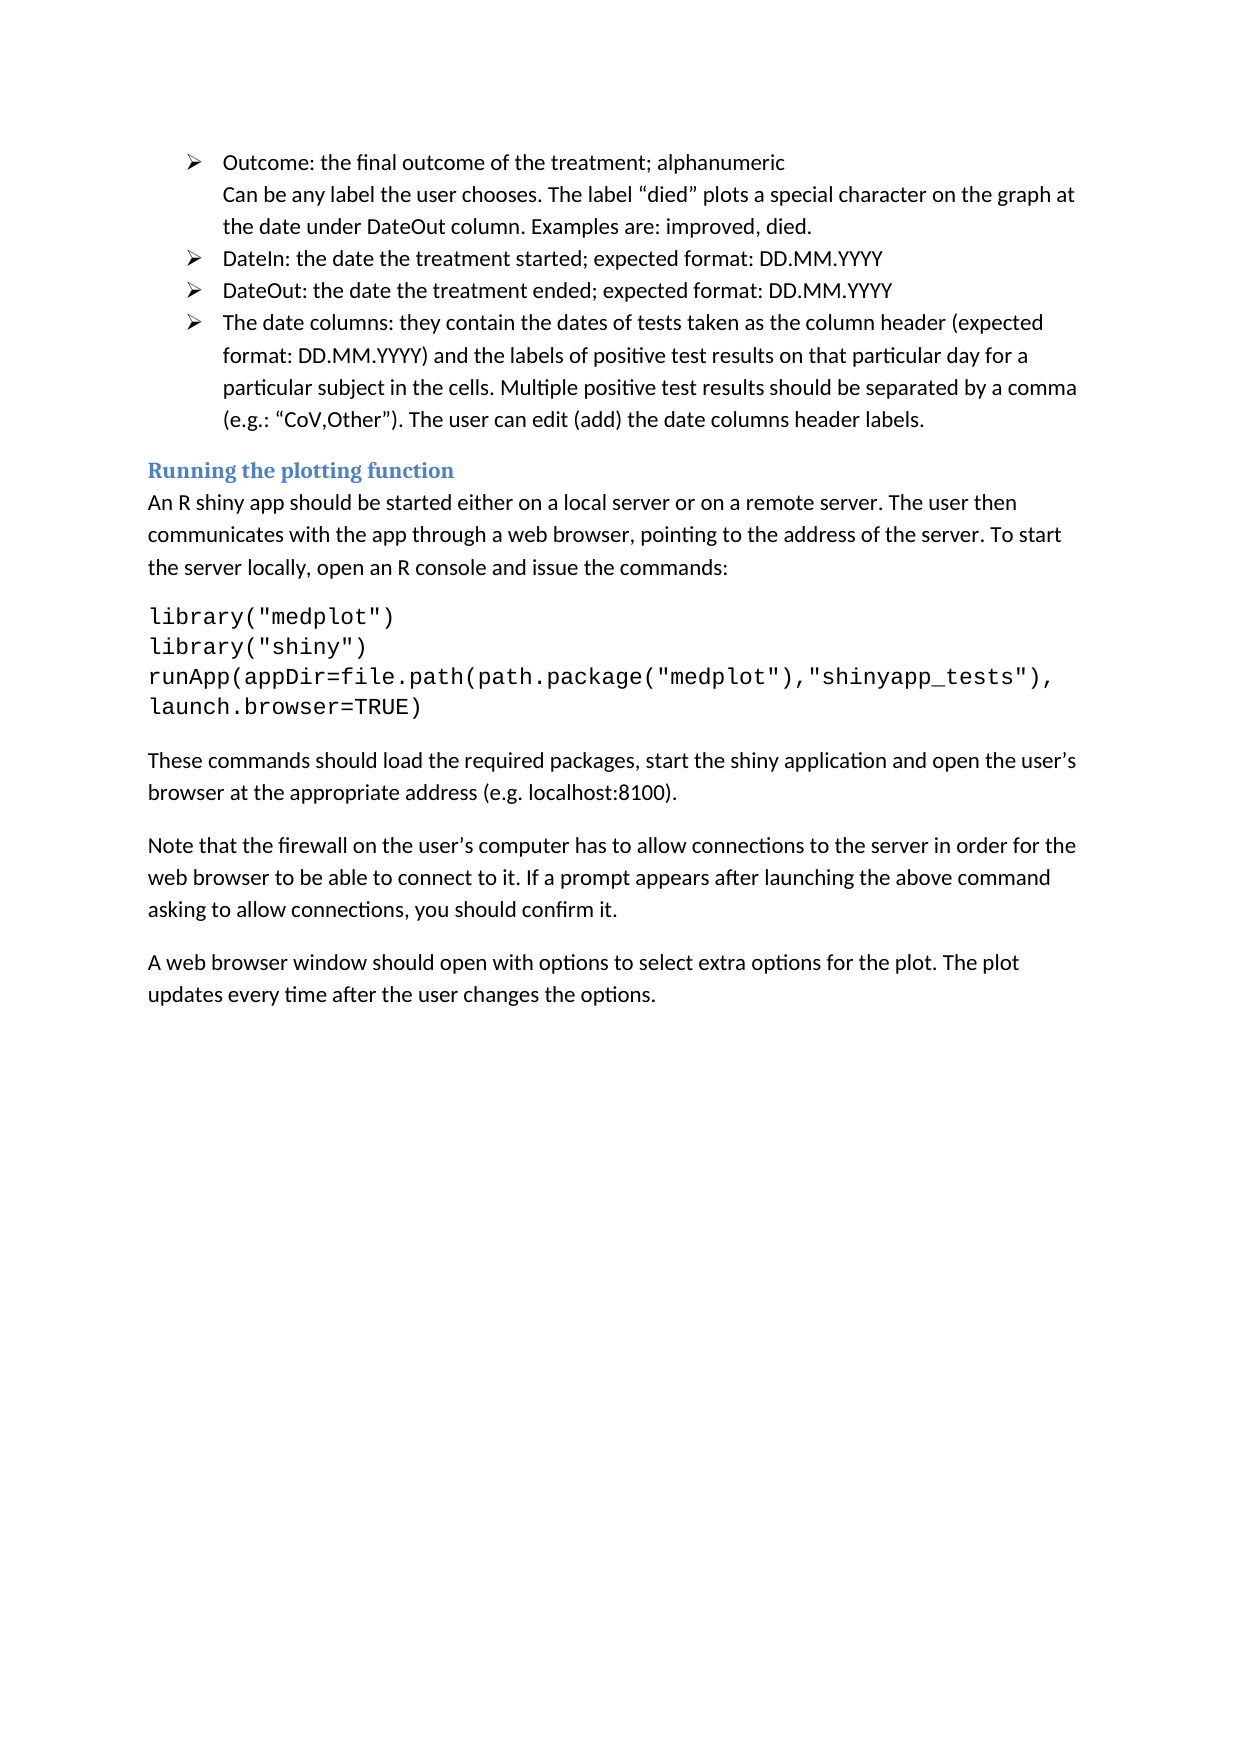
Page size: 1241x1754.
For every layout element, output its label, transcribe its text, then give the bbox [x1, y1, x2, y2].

text Note that the firewall on the user’s computer has to allow connections to the server in order for the web browser to be able to connect to it. If a prompt appears after launching the above command asking to allow connections, you should confirm it. [148, 831, 1093, 923]
text library("medplot") library("shiny") runApp(appDir=file.path(path.package("medplot"),"shinyapp_tests"), launch.browser=TRUE) [148, 606, 1093, 721]
text These commands should load the required packages, start the shiny application and open the user’s browser at the appropriate address (e.g. localhost:8100). [148, 746, 1093, 806]
list Outcome: the final outcome of the treatment; alphanumeric Can be any label the user chooses. The label “died” plots a special character on the graph at the date under DateOut column. Examples are: improved, died. [185, 148, 1093, 240]
list The date columns: they contain the dates of tests taken as the column header (expected format: DD.MM.YYYY) and the labels of positive test results on that particular day for a particular subject in the cells. Multiple positive test results should be separated by a comma (e.g.: “CoV,Other”). The user can edit (add) the date columns header labels. [185, 308, 1093, 433]
subtitle Running the plotting function [148, 458, 1093, 484]
text A web browser window should open with options to select extra options for the plot. The plot updates every time after the user changes the options. [148, 948, 1093, 1008]
list DateOut: the date the treatment ended; expected format: DD.MM.YYYY [185, 276, 1093, 304]
list DateIn: the date the treatment started; expected format: DD.MM.YYYY [185, 244, 1093, 272]
text An R shiny app should be started either on a local server or on a remote server. The user then communicates with the app through a web browser, pointing to the address of the server. To start the server locally, open an R console and issue the commands: [148, 488, 1093, 581]
